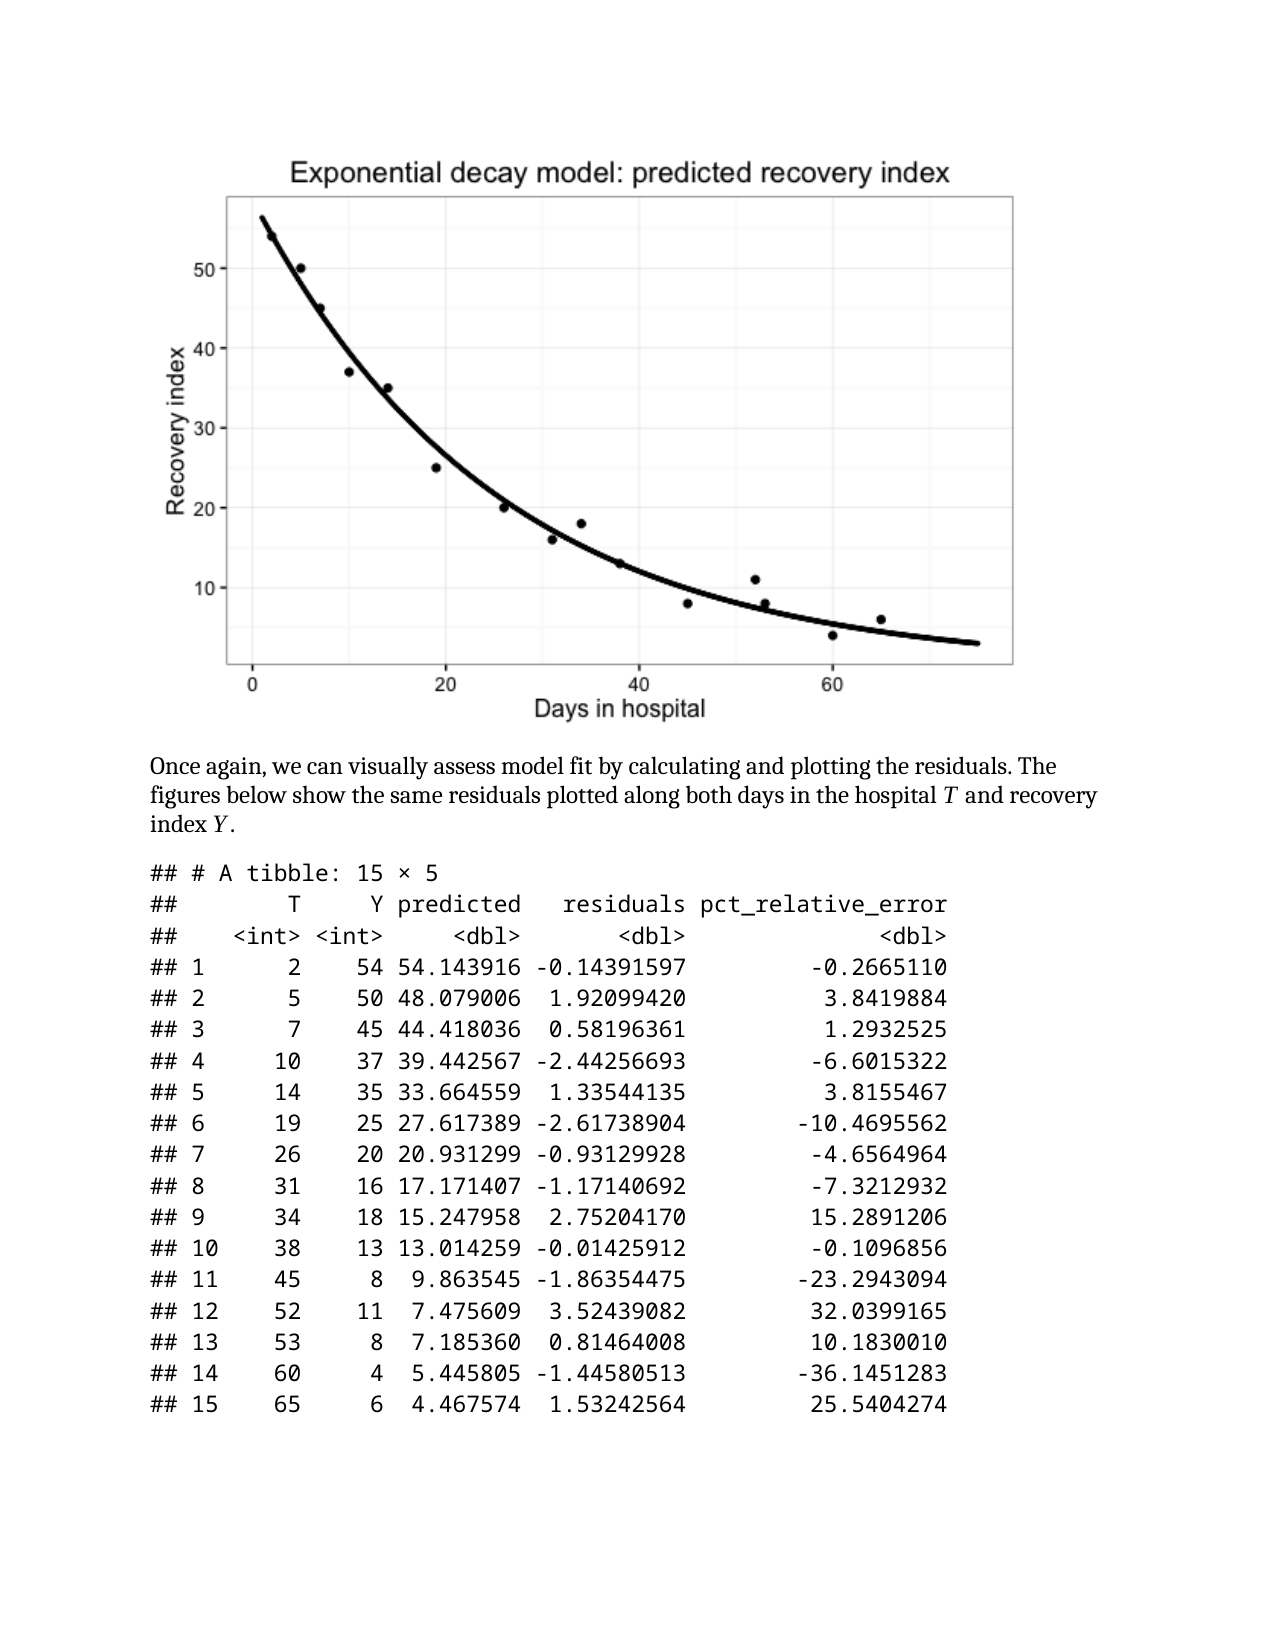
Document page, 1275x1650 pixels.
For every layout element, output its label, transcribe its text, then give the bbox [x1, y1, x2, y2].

text Once again, we can visually assess model fit by calculating and plotting the residuals. The figures below show the same residuals plotted along both days in the hospital and recovery index . [150, 752, 1125, 838]
picture [150, 150, 1025, 734]
text ## # A tibble: 15 × 5 ## T Y predicted residuals pct_relative_error ## <int> <int> <dbl> <dbl> <dbl> ## 1 2 54 54.143916 -0.14391597 -0.2665110 ## 2 5 50 48.079006 1.92099420 3.8419884 ## 3 7 45 44.418036 0.58196361 1.2932525 ## 4 10 37 39.442567 -2.44256693 -6.6015322 ## 5 14 35 33.664559 1.33544135 3.8155467 ## 6 19 25 27.617389 -2.61738904 -10.4695562 ## 7 26 20 20.931299 -0.93129928 -4.6564964 ## 8 31 16 17.171407 -1.17140692 -7.3212932 ## 9 34 18 15.247958 2.75204170 15.2891206 ## 10 38 13 13.014259 -0.01425912 -0.1096856 ## 11 45 8 9.863545 -1.86354475 -23.2943094 ## 12 52 11 7.475609 3.52439082 32.0399165 ## 13 53 8 7.185360 0.81464008 10.1830010 ## 14 60 4 5.445805 -1.44580513 -36.1451283 ## 15 65 6 4.467574 1.53242564 25.5404274 [150, 857, 1125, 1419]
